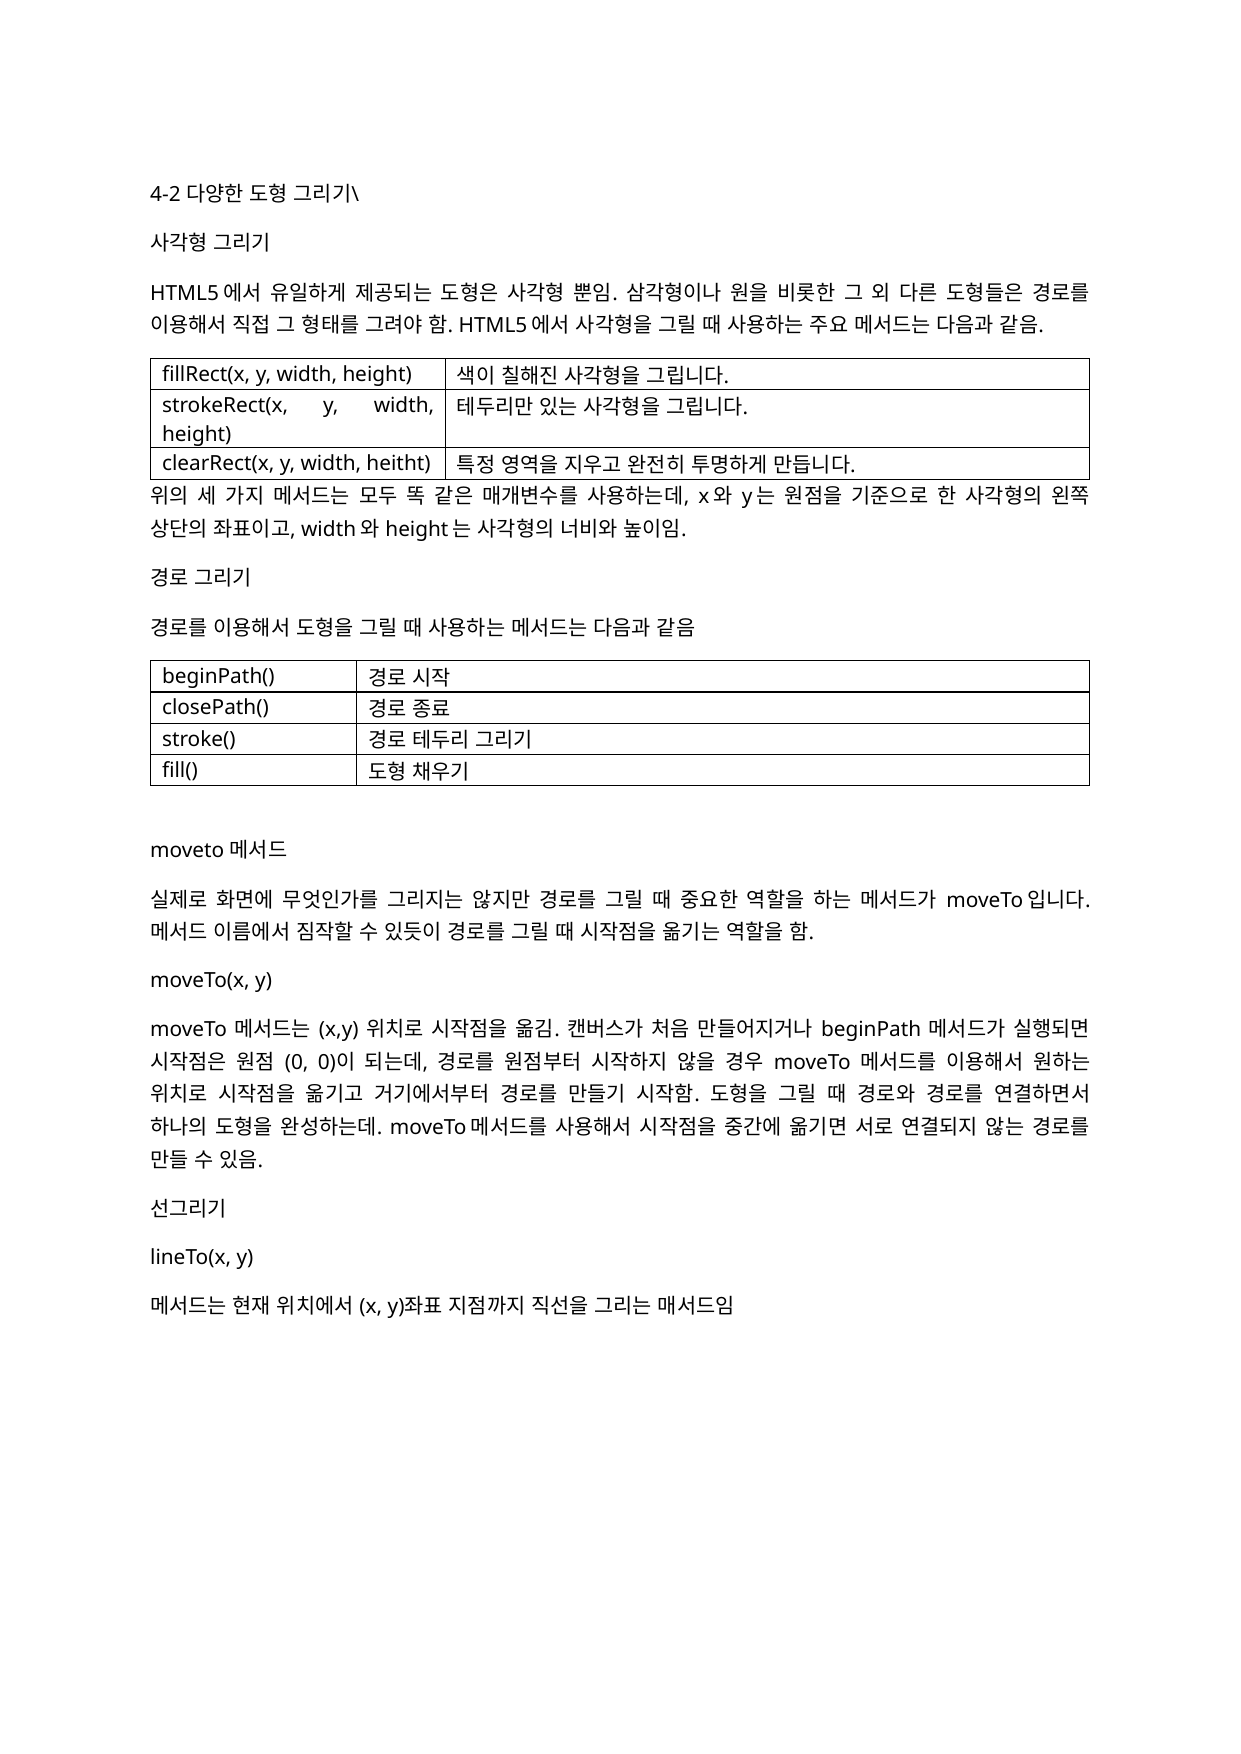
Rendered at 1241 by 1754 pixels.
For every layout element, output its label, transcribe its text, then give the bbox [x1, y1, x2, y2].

text 경로 그리기 [150, 562, 1090, 592]
table_header 경로 시작 [357, 661, 1089, 691]
table_header fillRect(x, y, width, height) [151, 359, 445, 389]
text 경로를 이용해서 도형을 그릴 때 사용하는 메서드는 다음과 같음 [150, 611, 1090, 641]
table_cell fill() [151, 755, 356, 785]
text 선그리기 [150, 1192, 1090, 1223]
table_cell 경로 테두리 그리기 [357, 724, 1089, 754]
table_cell 경로 종료 [357, 693, 1089, 723]
text 위의 세 가지 메서드는 모두 똑 같은 매개변수를 사용하는데, x와 y는 원점을 기준으로 한 사각형의 왼쪽 상단의 좌표이고, width와 height는 사각형의 너비와 높이임. [150, 480, 1090, 543]
table_cell closePath() [151, 693, 356, 723]
table_header 색이 칠해진 사각형을 그립니다. [446, 359, 1089, 389]
text 사각형 그리기 [150, 227, 1090, 257]
table_cell 테두리만 있는 사각형을 그립니다. [446, 390, 1089, 447]
text HTML5에서 유일하게 제공되는 도형은 사각형 뿐임. 삼각형이나 원을 비롯한 그 외 다른 도형들은 경로를 이용해서 직접 그 형태를 그려야 함. HTML5에서 사각형을 그릴 때 사용하는 주요 메서드는 다음과 같음. [150, 276, 1090, 339]
table_cell strokeRect(x, y, width, height) [151, 390, 445, 447]
table_cell clearRect(x, y, width, heitht) [151, 448, 445, 478]
table_header beginPath() [151, 661, 356, 691]
table_cell 도형 채우기 [357, 755, 1089, 785]
text 메서드는 현재 위치에서 (x, y)좌표 지점까지 직선을 그리는 매서드임 [150, 1289, 1090, 1319]
table_cell 특정 영역을 지우고 완전히 투명하게 만듭니다. [446, 448, 1089, 478]
text lineTo(x, y) [150, 1242, 1090, 1270]
text moveTo 메서드는 (x,y) 위치로 시작점을 옮김. 캔버스가 처음 만들어지거나 beginPath 메서드가 실행되면 시작점은 원점 (0, 0)이 되는데, 경로를 원점부터 시작하지 않을 경우 moveTo 메서드를 이용해서 원하는 위치로 시작점을 옮기고 거기에서부터 경로를 만들기 시작함. 도형을 그릴 때 경로와 경로를 연결하면서 하나의 도형을 완성하는데. moveTo메서드를 사용해서 시작점을 중간에 옮기면 서로 연결되지 않는 경로를 만들 수 있음. [150, 1012, 1090, 1173]
text 4-2 다양한 도형 그리기\ [150, 177, 1090, 207]
table_cell stroke() [151, 724, 356, 754]
text 실제로 화면에 무엇인가를 그리지는 않지만 경로를 그릴 때 중요한 역할을 하는 메서드가 moveTo입니다. 메서드 이름에서 짐작할 수 있듯이 경로를 그릴 때 시작점을 옮기는 역할을 함. [150, 883, 1090, 946]
text moveto 메서드 [150, 833, 1090, 864]
text moveTo(x, y) [150, 965, 1090, 993]
